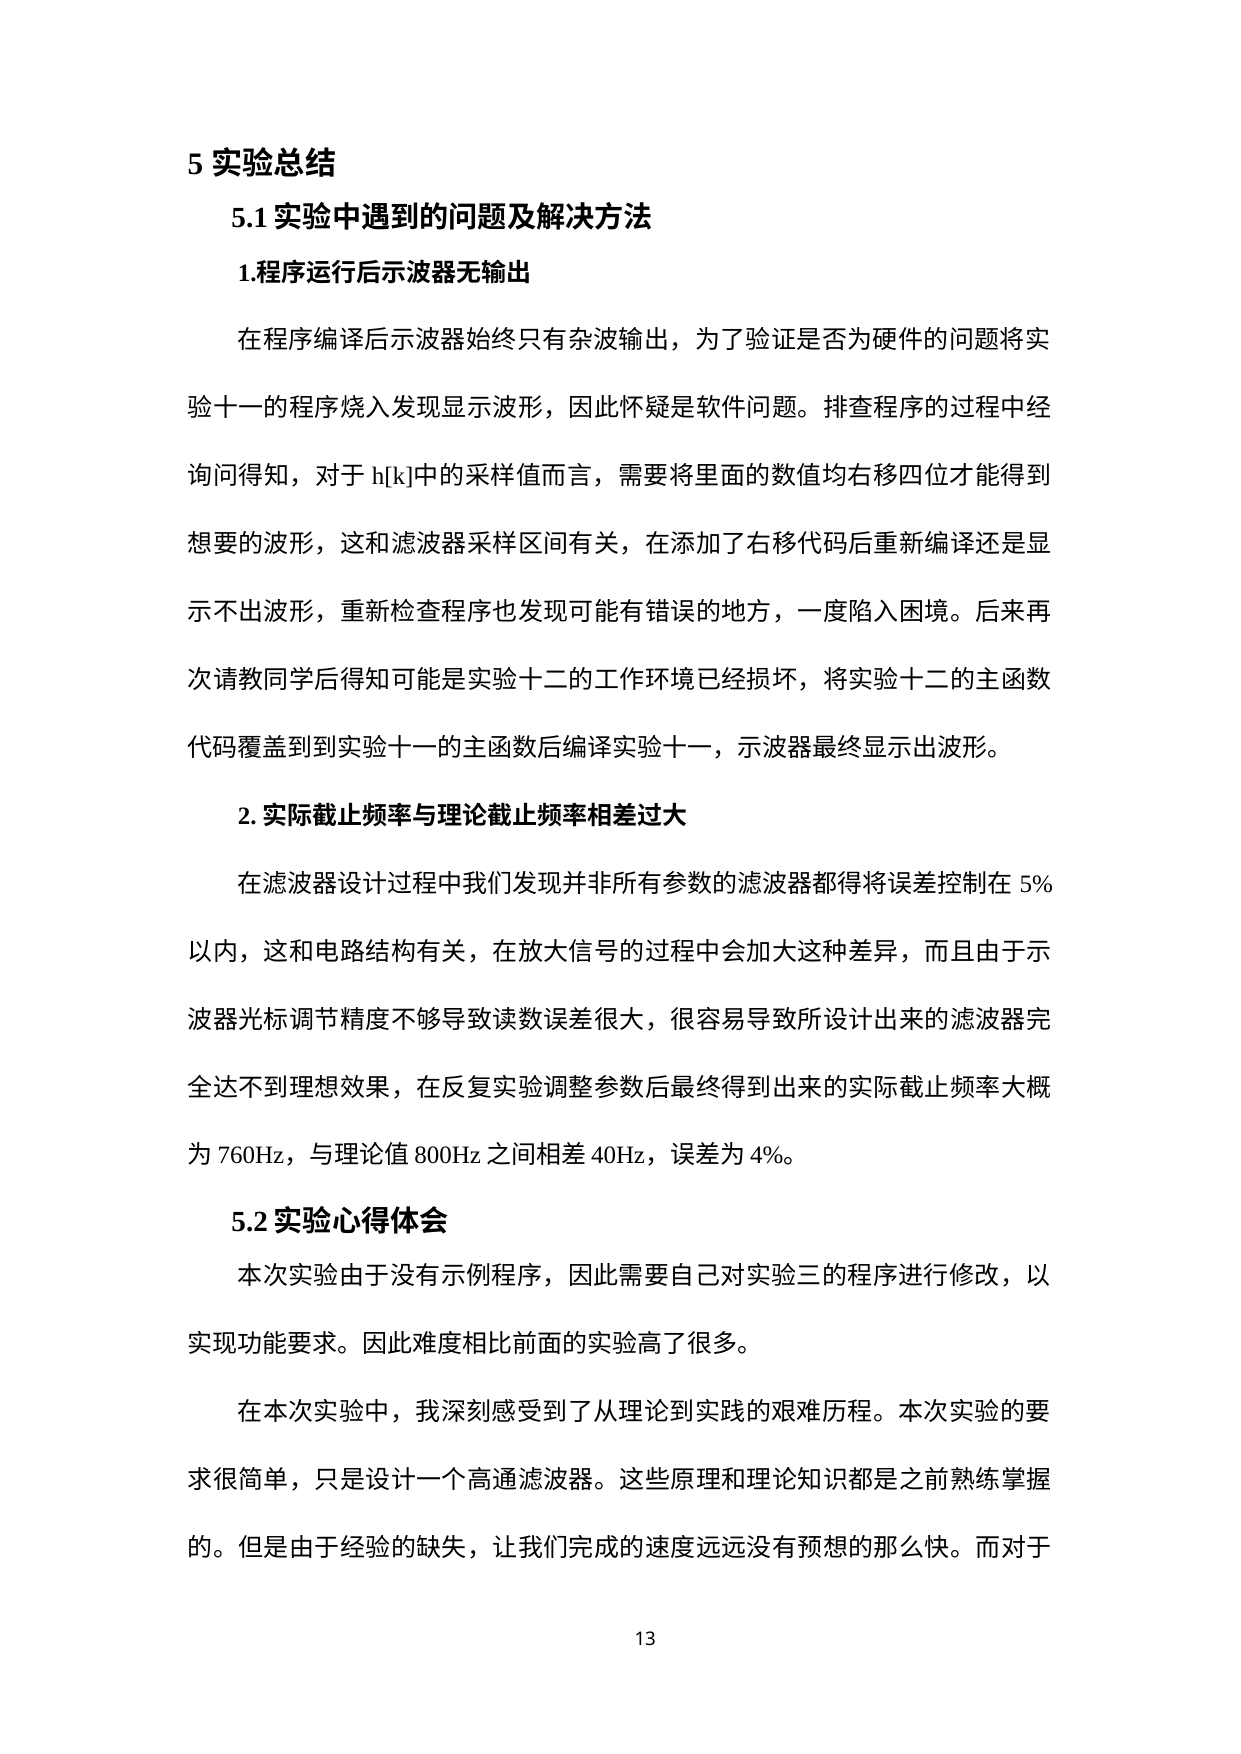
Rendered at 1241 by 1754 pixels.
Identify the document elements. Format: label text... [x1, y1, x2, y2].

subtitle 5 实验总结 [187, 138, 1053, 183]
text 在滤波器设计过程中我们发现并非所有参数的滤波器都得将误差控制在5%以内，这和电路结构有关，在放大信号的过程中会加大这种差异，而且由于示波器光标调节精度不够导致读数误差很大，很容易导致所设计出来的滤波器完全达不到理想效果，在反复实验调整参数后最终得到出来的实际截止频率大概为760Hz，与理论值800Hz之间相差40Hz，误差为4%。 [187, 847, 1053, 1187]
subtitle 5.1实验中遇到的问题及解决方法 [187, 194, 1053, 236]
text 2. 实际截止频率与理论截止频率相差过大 [187, 779, 1053, 847]
subtitle 5.2实验心得体会 [187, 1197, 1053, 1240]
text 本次实验由于没有示例程序，因此需要自己对实验三的程序进行修改，以实现功能要求。因此难度相比前面的实验高了很多。 [187, 1240, 1053, 1376]
text 在程序编译后示波器始终只有杂波输出，为了验证是否为硬件的问题将实验十一的程序烧入发现显示波形，因此怀疑是软件问题。排查程序的过程中经询问得知，对于h[k]中的采样值而言，需要将里面的数值均右移四位才能得到想要的波形，这和滤波器采样区间有关，在添加了右移代码后重新编译还是显示不出波形，重新检查程序也发现可能有错误的地方，一度陷入困境。后来再次请教同学后得知可能是实验十二的工作环境已经损坏，将实验十二的主函数代码覆盖到到实验十一的主函数后编译实验十一，示波器最终显示出波形。 [187, 304, 1053, 779]
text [187, 1376, 1053, 1579]
text 1.程序运行后示波器无输出 [187, 236, 1053, 304]
